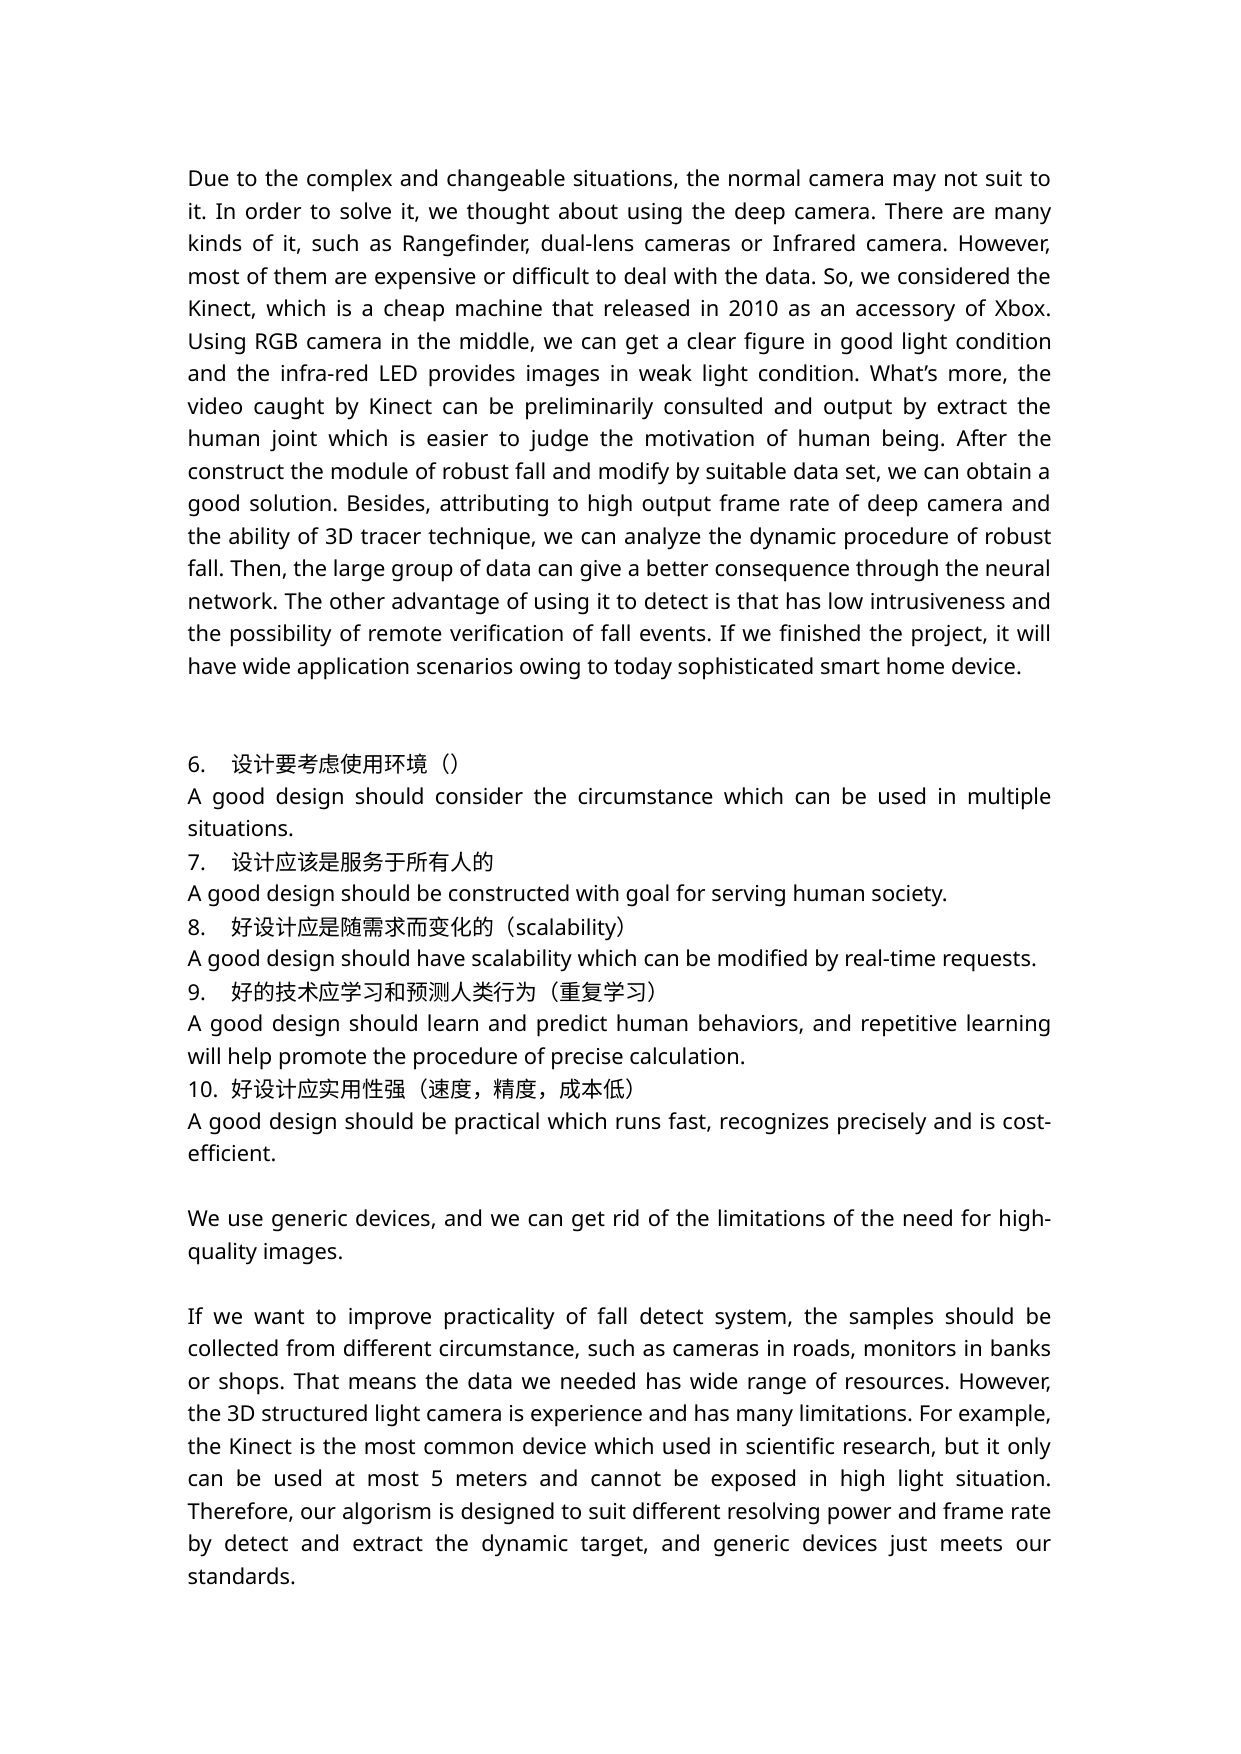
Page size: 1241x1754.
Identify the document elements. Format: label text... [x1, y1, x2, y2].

text If we want to improve practicality of fall detect system, the samples should be collected from different circumstance, such as cameras in roads, monitors in banks or shops. That means the data we needed has wide range of resources. However, the 3D structured light camera is experience and has many limitations. For example, the Kinect is the most common device which used in scientific research, but it only can be used at most 5 meters and cannot be exposed in high light situation. Therefore, our algorism is designed to suit different resolving power and frame rate by detect and extract the dynamic target, and generic devices just meets our standards. [187, 1299, 1053, 1592]
text 10. 好设计应实用性强（速度，精度，成本低） [187, 1072, 1053, 1104]
text 8. 好设计应是随需求而变化的（scalability） [187, 909, 1053, 942]
text 7. 设计应该是服务于所有人的 [187, 844, 1053, 877]
text A good design should have scalability which can be modified by real-time requests. [187, 942, 1053, 974]
text A good design should learn and predict human behaviors, and repetitive learning will help promote the procedure of precise calculation. [187, 1007, 1053, 1072]
text A good design should consider the circumstance which can be used in multiple situations. [187, 779, 1053, 844]
text Due to the complex and changeable situations, the normal camera may not suit to it. In order to solve it, we thought about using the deep camera. There are many kinds of it, such as Rangefinder, dual-lens cameras or Infrared camera. However, most of them are expensive or difficult to deal with the data. So, we considered the Kinect, which is a cheap machine that released in 2010 as an accessory of Xbox. Using RGB camera in the middle, we can get a clear figure in good light condition and the infra-red LED provides images in weak light condition. What’s more, the video caught by Kinect can be preliminarily consulted and output by extract the human joint which is easier to judge the motivation of human being. After the construct the module of robust fall and modify by suitable data set, we can obtain a good solution. Besides, attributing to high output frame rate of deep camera and the ability of 3D tracer technique, we can analyze the dynamic procedure of robust fall. Then, the large group of data can give a better consequence through the neural network. The other advantage of using it to detect is that has low intrusiveness and the possibility of remote verification of fall events. If we finished the project, it will have wide application scenarios owing to today sophisticated smart home device. [187, 162, 1053, 682]
text A good design should be constructed with goal for serving human society. [187, 877, 1053, 909]
text 9. 好的技术应学习和预测人类行为（重复学习） [187, 974, 1053, 1007]
text 6. 设计要考虑使用环境（） [187, 747, 1053, 779]
text We use generic devices, and we can get rid of the limitations of the need for high-quality images. [187, 1202, 1053, 1267]
text A good design should be practical which runs fast, recognizes precisely and is cost-efficient. [187, 1104, 1053, 1169]
